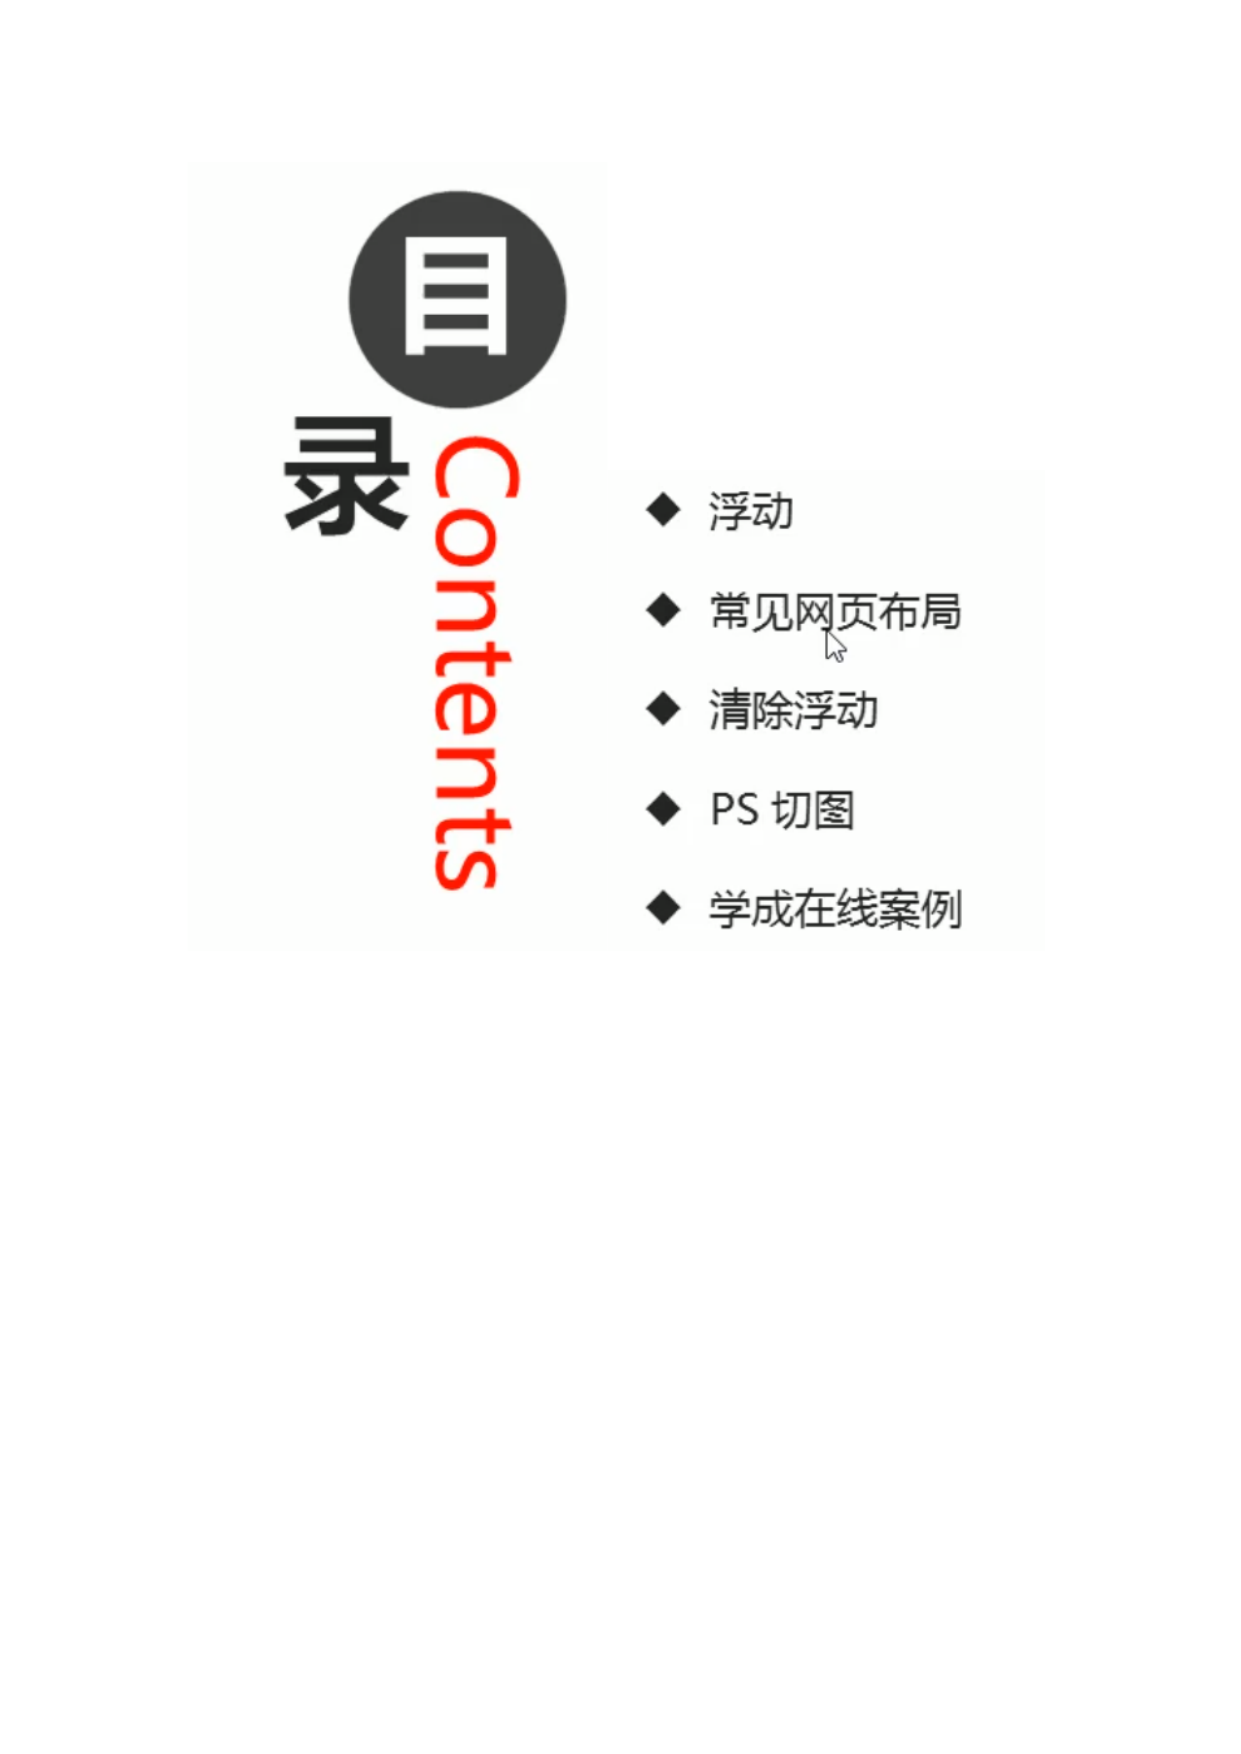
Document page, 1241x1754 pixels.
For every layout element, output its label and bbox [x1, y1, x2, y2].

picture [187, 162, 1045, 951]
